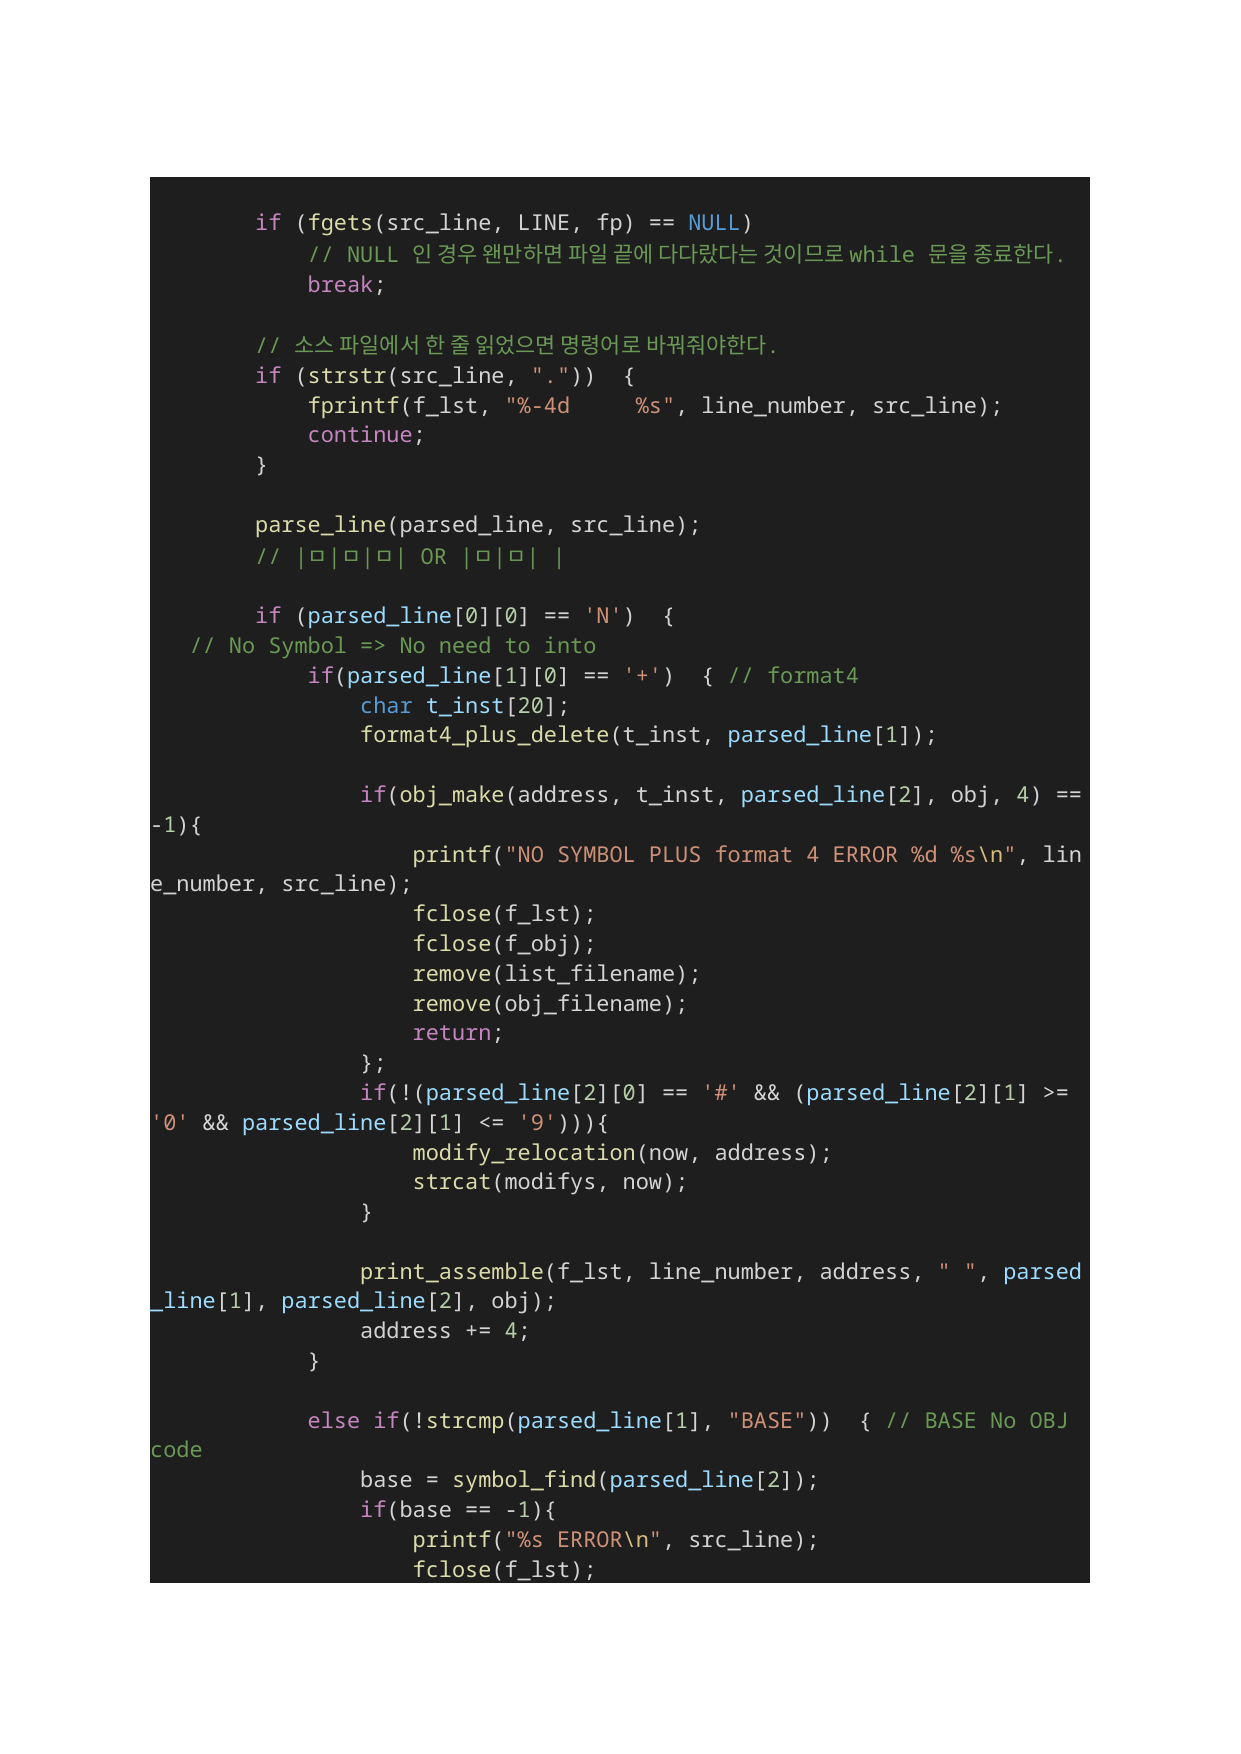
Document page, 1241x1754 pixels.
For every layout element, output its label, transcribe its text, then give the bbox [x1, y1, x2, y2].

text // NULL 인 경우 왠만하면 파일 끝에 다다랐다는 것이므로 while 문을 종료한다. [150, 237, 1090, 268]
text else if(!strcmp(parsed_line[1], "BASE")) { // BASE No OBJ code [150, 1404, 1090, 1464]
text if (strstr(src_line, ".")) { [150, 360, 1090, 390]
text format4_plus_delete(t_inst, parsed_line[1]); [150, 719, 1090, 749]
text } [150, 449, 1090, 479]
text break; [150, 268, 1090, 298]
text printf("%s ERROR\n", src_line); [150, 1524, 1090, 1553]
text fclose(f_lst); [150, 1553, 1090, 1583]
text strcat(modifys, now); [150, 1166, 1090, 1196]
text print_assemble(f_lst, line_number, address, " ", parsed_line[1], parsed_line[2], obj); [150, 1256, 1090, 1315]
text remove(obj_filename); [150, 987, 1090, 1017]
text parse_line(parsed_line, src_line); [150, 509, 1090, 539]
text return; [150, 1017, 1090, 1047]
text fclose(f_obj); [150, 928, 1090, 958]
text if(!(parsed_line[2][0] == '#' && (parsed_line[2][1] >= '0' && parsed_line[2][1] <= '9'))){ [150, 1077, 1090, 1136]
text // 소스 파일에서 한 줄 읽었으면 명령어로 바꿔줘야한다. [150, 328, 1090, 360]
text continue; [150, 419, 1090, 449]
text if(parsed_line[1][0] == '+') { // format4 [150, 660, 1090, 689]
text base = symbol_find(parsed_line[2]); [150, 1464, 1090, 1494]
text if (parsed_line[0][0] == 'N') { // No Symbol => No need to into [150, 600, 1090, 660]
text address += 4; [150, 1315, 1090, 1345]
text } [150, 1345, 1090, 1375]
text // |ㅁ|ㅁ|ㅁ| OR |ㅁ|ㅁ| | [150, 539, 1090, 570]
text fprintf(f_lst, "%-4d %s", line_number, src_line); [150, 390, 1090, 419]
text fclose(f_lst); [150, 898, 1090, 928]
text char t_inst[20]; [150, 689, 1090, 719]
text if (fgets(src_line, LINE, fp) == NULL) [150, 207, 1090, 237]
text remove(list_filename); [150, 958, 1090, 987]
text } [150, 1196, 1090, 1226]
text printf("NO SYMBOL PLUS format 4 ERROR %d %s\n", line_number, src_line); [150, 838, 1090, 898]
text if(obj_make(address, t_inst, parsed_line[2], obj, 4) == -1){ [150, 779, 1090, 838]
text if(base == -1){ [150, 1494, 1090, 1524]
text modify_relocation(now, address); [150, 1136, 1090, 1166]
text }; [150, 1047, 1090, 1077]
